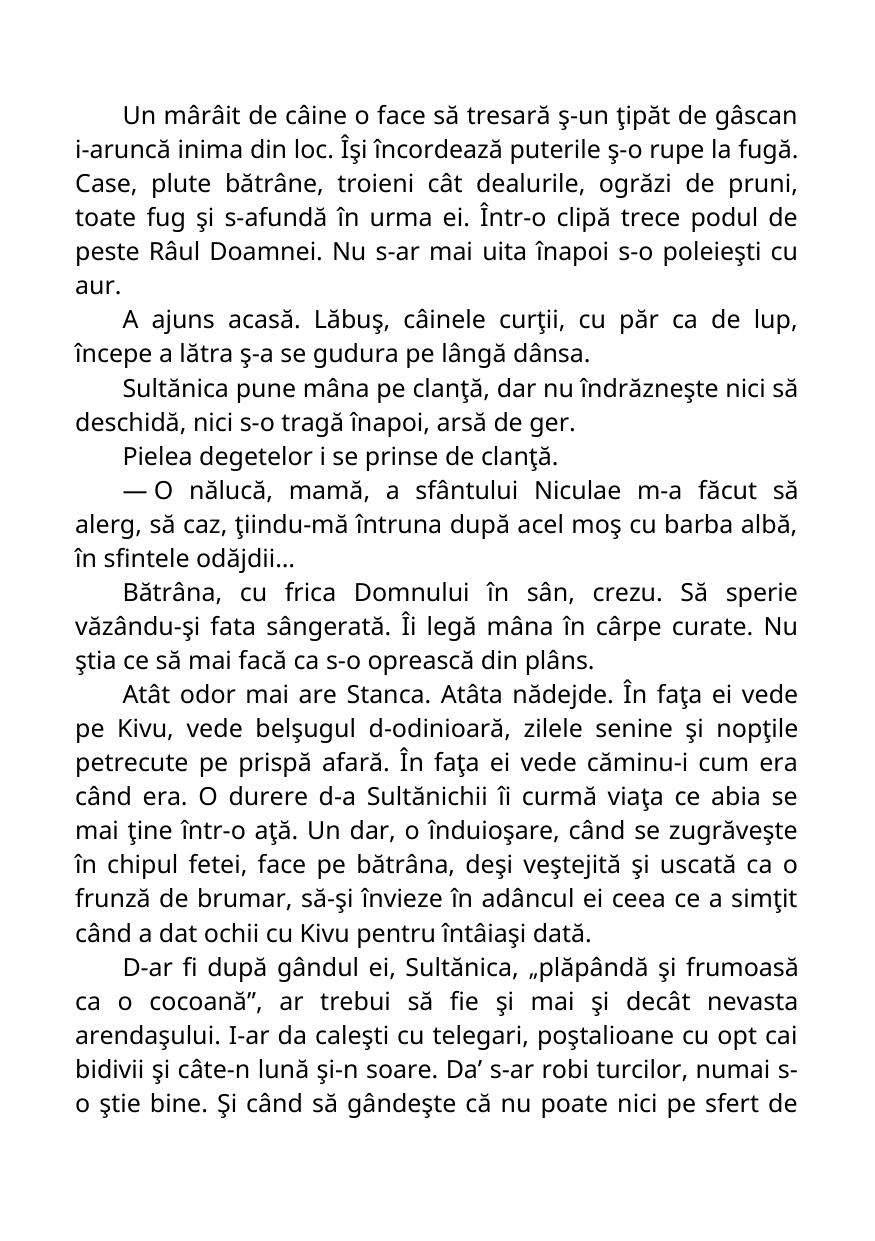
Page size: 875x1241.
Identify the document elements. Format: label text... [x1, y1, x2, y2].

text ― O nălucă, mamă, a sfântului Niculae m-a făcut să alerg, să caz, ţiindu-mă întruna după acel moş cu barba albă, în sfintele odăjdii… [75, 472, 799, 574]
text Sultănica pune mâna pe clanţă, dar nu îndrăzneşte nici să deschidă, nici s-o tragă înapoi, arsă de ger. [75, 370, 799, 438]
text Un mârâit de câine o face să tresară ş-un ţipăt de gâscan i-aruncă inima din loc. Îşi încordează puterile ş-o rupe la fugă. Case, plute bătrâne, troieni cât dealurile, ogrăzi de pruni, toate fug şi s-afundă în urma ei. Într-o clipă trece podul de peste Râul Doamnei. Nu s-ar mai uita înapoi s-o poleieşti cu aur. [75, 98, 799, 302]
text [75, 949, 799, 1119]
text A ajuns acasă. Lăbuş, câinele curţii, cu păr ca de lup, începe a lătra ş-a se gudura pe lângă dânsa. [75, 302, 799, 370]
text Bătrâna, cu frica Domnului în sân, crezu. Să sperie văzându-şi fata sângerată. Îi legă mâna în cârpe curate. Nu ştia ce să mai facă ca s-o oprească din plâns. [75, 574, 799, 677]
text Atât odor mai are Stanca. Atâta nădejde. În faţa ei vede pe Kivu, vede belşugul d-odinioară, zilele senine şi nopţile petrecute pe prispă afară. În faţa ei vede căminu-i cum era când era. O durere d-a Sultănichii îi curmă viaţa ce abia se mai ţine într-o aţă. Un dar, o înduioşare, când se zugrăveşte în chipul fetei, face pe bătrâna, deşi veştejită şi uscată ca o frunză de brumar, să-şi învieze în adâncul ei ceea ce a simţit când a dat ochii cu Kivu pentru întâiaşi dată. [75, 677, 799, 949]
text Pielea degetelor i se prinse de clanţă. [75, 438, 799, 472]
